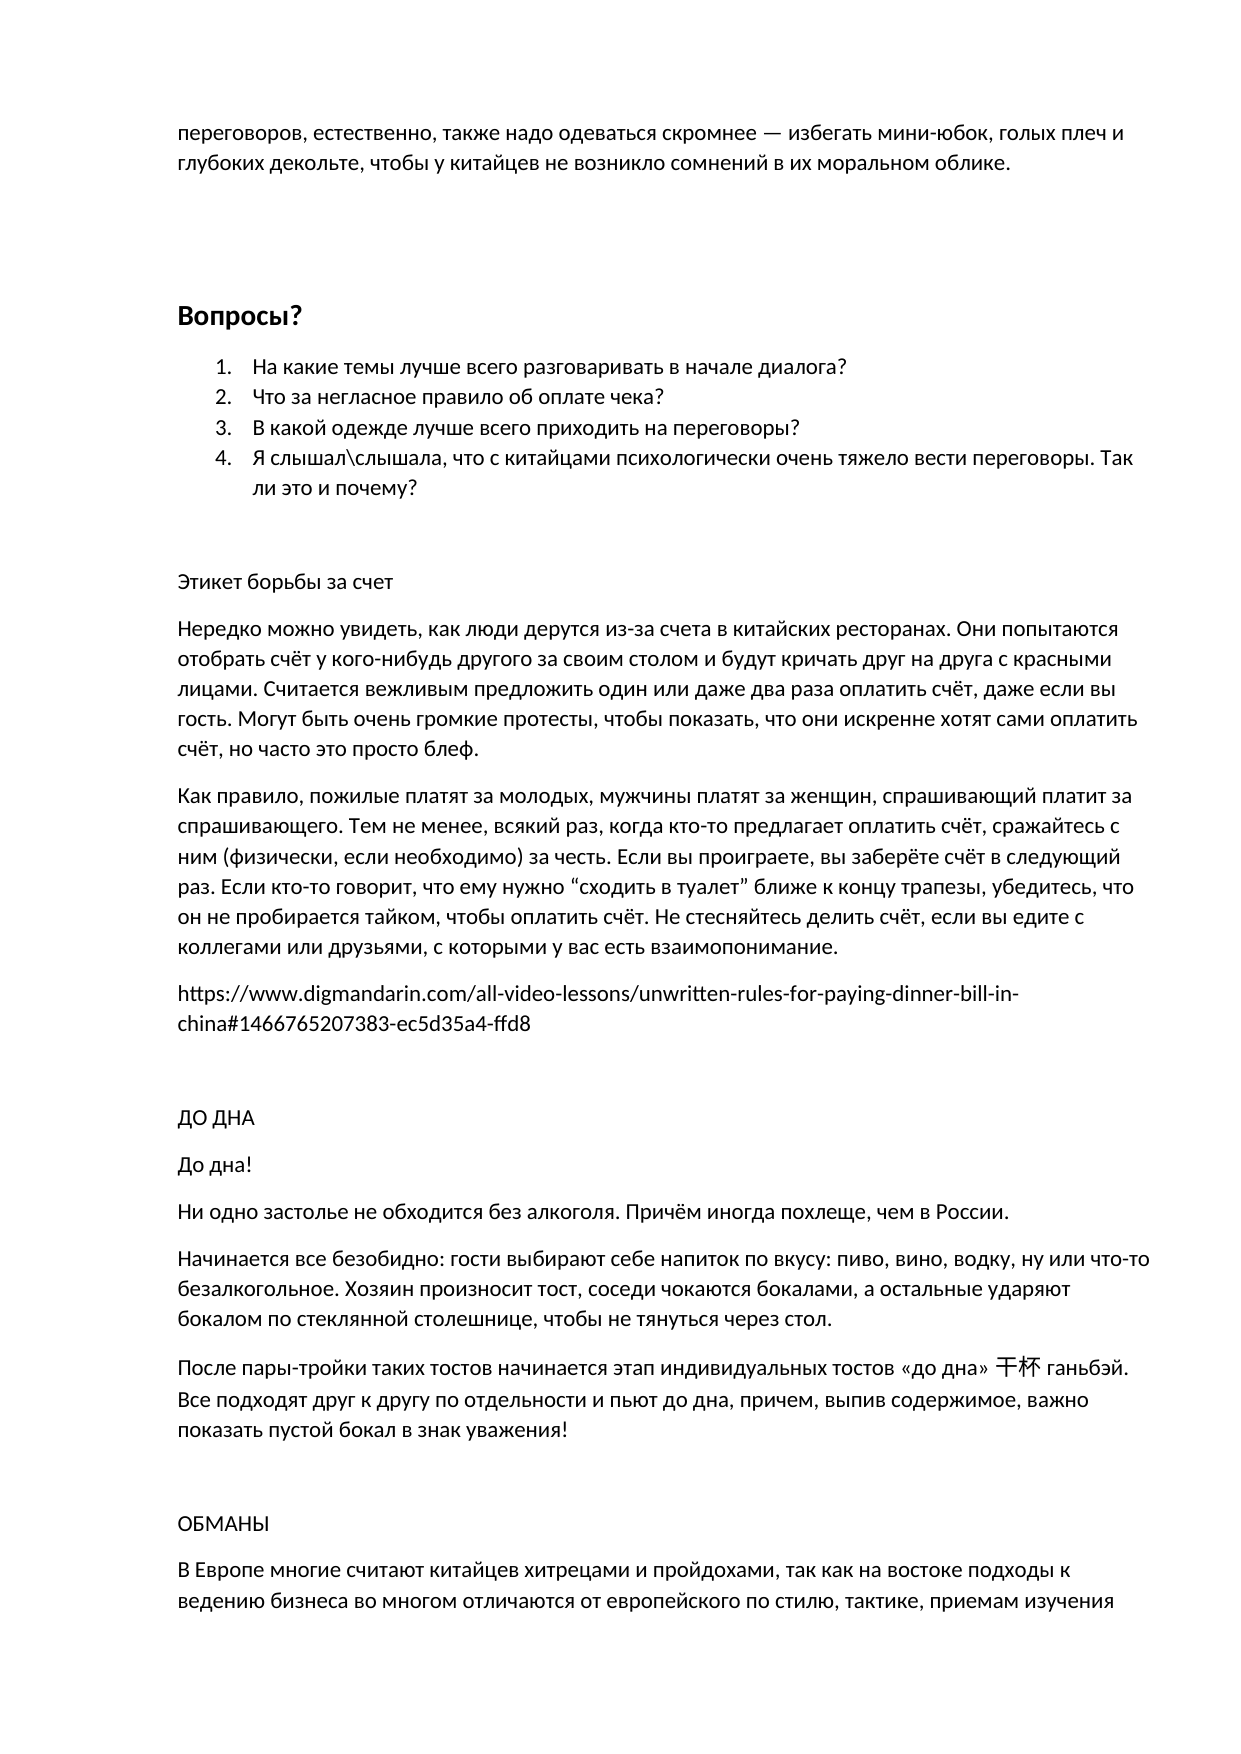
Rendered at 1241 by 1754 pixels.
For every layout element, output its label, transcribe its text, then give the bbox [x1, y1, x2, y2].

text Нередко можно увидеть, как люди дерутся из-за счета в китайских ресторанах. Они попытаются отобрать счёт у кого-нибудь другого за своим столом и будут кричать друг на друга с красными лицами. Считается вежливым предложить один или даже два раза оплатить счёт, даже если вы гость. Могут быть очень громкие протесты, чтобы показать, что они искренне хотят сами оплатить счёт, но часто это просто блеф. [177, 614, 1152, 763]
text https://www.digmandarin.com/all-video-lessons/unwritten-rules-for-paying-dinner-bill-in-china#1466765207383-ec5d35a4-ffd8 [177, 979, 1152, 1038]
text Начинается все безобидно: гости выбирают себе напиток по вкусу: пиво, вино, водку, ну или что-то безалкогольное. Хозяин произносит тост, соседи чокаются бокалами, а остальные ударяют бокалом по стеклянной столешнице, чтобы не тянуться через стол. [177, 1244, 1152, 1332]
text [177, 1556, 1152, 1614]
list Я слышал\слышала, что с китайцами психологически очень тяжело вести переговоры. Так ли это и почему? [215, 443, 1152, 501]
text До дна! [177, 1150, 1152, 1178]
text Ни одно застолье не обходится без алкоголя. Причём иногда похлеще, чем в России. [177, 1197, 1152, 1225]
text ОБМАНЫ [177, 1509, 1152, 1537]
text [177, 118, 1152, 176]
list В какой одежде лучше всего приходить на переговоры? [215, 413, 1152, 441]
list Что за негласное правило об оплате чека? [215, 382, 1152, 411]
text Как правило, пожилые платят за молодых, мужчины платят за женщин, спрашивающий платит за спрашивающего. Тем не менее, всякий раз, когда кто-то предлагает оплатить счёт, сражайтесь с ним (физически, если необходимо) за честь. Если вы проиграете, вы заберёте счёт в следующий раз. Если кто-то говорит, что ему нужно “сходить в туалет” ближе к концу трапезы, убедитесь, что он не пробирается тайком, чтобы оплатить счёт. Не стесняйтесь делить счёт, если вы едите с коллегами или друзьями, с которыми у вас есть взаимопонимание. [177, 781, 1152, 961]
text Вопросы? [177, 297, 1152, 333]
text Этикет борьбы за счет [177, 567, 1152, 595]
text ДО ДНА [177, 1103, 1152, 1131]
list На какие темы лучше всего разговаривать в начале диалога? [215, 352, 1152, 380]
text После пары-тройки таких тостов начинается этап индивидуальных тостов «до дна» 干杯 ганьбэй. Все подходят друг к другу по отдельности и пьют до дна, причем, выпив содержимое, важно показать пустой бокал в знак уважения! [177, 1351, 1152, 1443]
